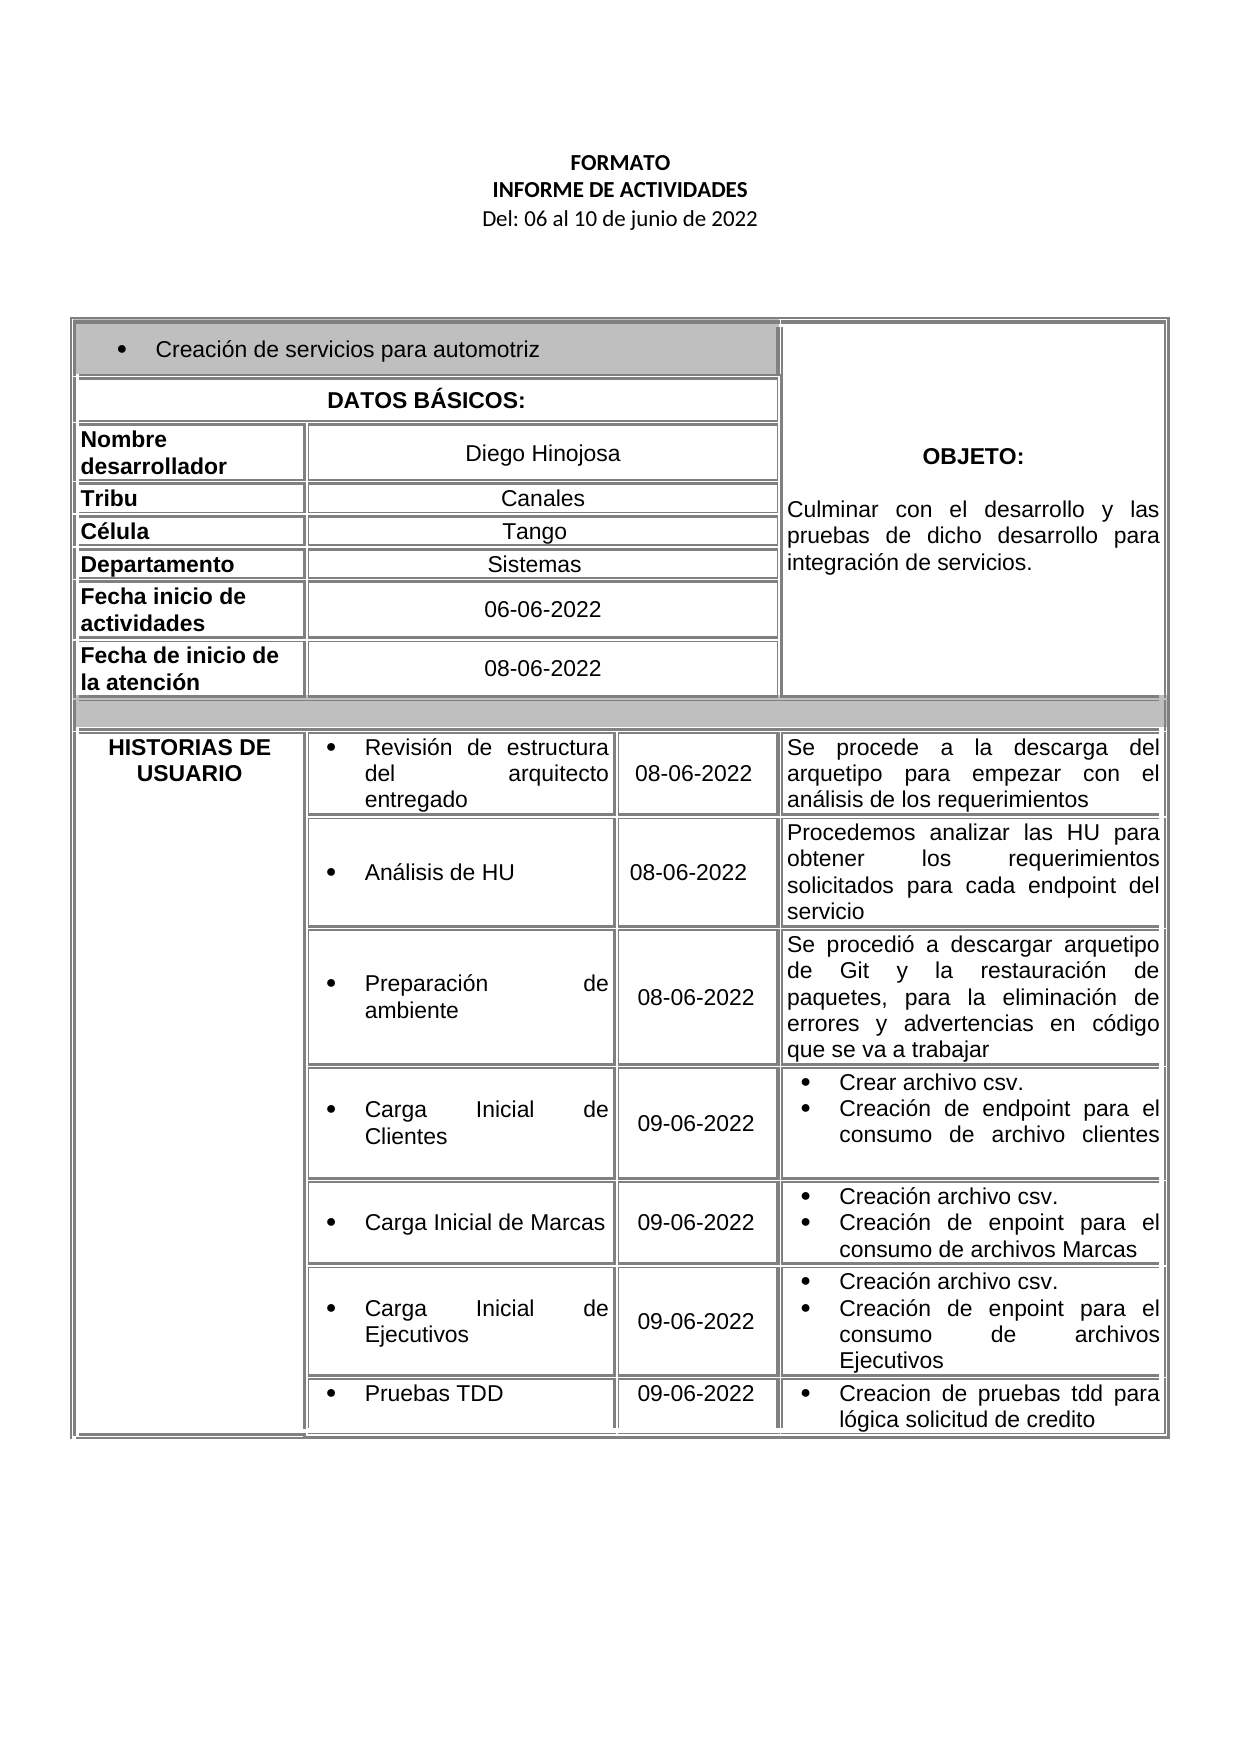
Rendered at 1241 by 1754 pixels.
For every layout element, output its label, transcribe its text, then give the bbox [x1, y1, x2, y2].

table_cell Se procedió a descargar arquetipo de Git y la restauración de paquetes, para la eliminación de errores y advertencias en código que se va a trabajar [780, 925, 1167, 1062]
table_cell 09-06-2022 [619, 1069, 776, 1177]
table_cell Creación archivo csv. Creación de enpoint para el consumo de archivos Marcas [780, 1177, 1167, 1262]
table_cell Creacion de pruebas tdd para lógica solicitud de credito [780, 1374, 1167, 1432]
table_cell Se procede a la descarga del arquetipo para empezar con el análisis de los requerimientos [780, 728, 1167, 813]
table_cell Diego Hinojosa [309, 426, 777, 479]
table_cell Preparación de ambiente [309, 931, 613, 1062]
table_cell Carga Inicial de Ejecutivos [309, 1268, 613, 1373]
table_cell 06-06-2022 [309, 583, 777, 636]
table_cell Carga Inicial de Marcas [309, 1183, 613, 1262]
table_cell Creación archivo csv. Creación de enpoint para el consumo de archivos Ejecutivos [780, 1262, 1167, 1373]
table_cell DATOS BÁSICOS: [73, 374, 779, 420]
table_cell 09-06-2022 [619, 1183, 776, 1262]
table_cell HISTORIAS DE USUARIO [73, 728, 306, 1432]
table_cell 08-06-2022 [309, 642, 777, 695]
table_header Creación de servicios para automotriz [76, 324, 779, 374]
table_cell Canales [309, 485, 777, 512]
table_cell Carga Inicial de Clientes [309, 1069, 613, 1177]
table_cell Fecha inicio de actividades [73, 577, 306, 636]
table_cell [73, 695, 1167, 727]
table_cell 09-06-2022 [616, 1374, 779, 1432]
table_cell 08-06-2022 [619, 931, 776, 1062]
table_cell 09-06-2022 [619, 1268, 776, 1373]
table_cell Revisión de estructura del arquitecto entregado [309, 734, 613, 813]
table_cell Procedemos analizar las HU para obtener los requerimientos solicitados para cada endpoint del servicio [780, 813, 1167, 924]
table_cell Análisis de HU [309, 819, 613, 924]
subtitle FORMATO [177, 148, 1063, 176]
table_cell Nombre desarrollador [73, 420, 306, 479]
table_cell Fecha de inicio de la atención [73, 636, 306, 695]
table_cell Tango [309, 518, 777, 544]
table_cell Célula [73, 512, 306, 544]
table_cell Tribu [73, 479, 306, 512]
subtitle INFORME DE ACTIVIDADES [177, 176, 1063, 204]
table_cell Crear archivo csv. Creación de endpoint para el consumo de archivo clientes [780, 1063, 1167, 1177]
table_cell 08-06-2022 [619, 819, 776, 924]
table_cell Departamento [73, 544, 306, 577]
table_cell Pruebas TDD [306, 1374, 616, 1432]
table_cell 08-06-2022 [619, 734, 776, 813]
table_cell Sistemas [309, 551, 777, 577]
table_header OBJETO: Culminar con el desarrollo y las pruebas de dicho desarrollo para integración de servicios. [780, 319, 1167, 695]
text Del: 06 al 10 de junio de 2022 [177, 204, 1063, 232]
